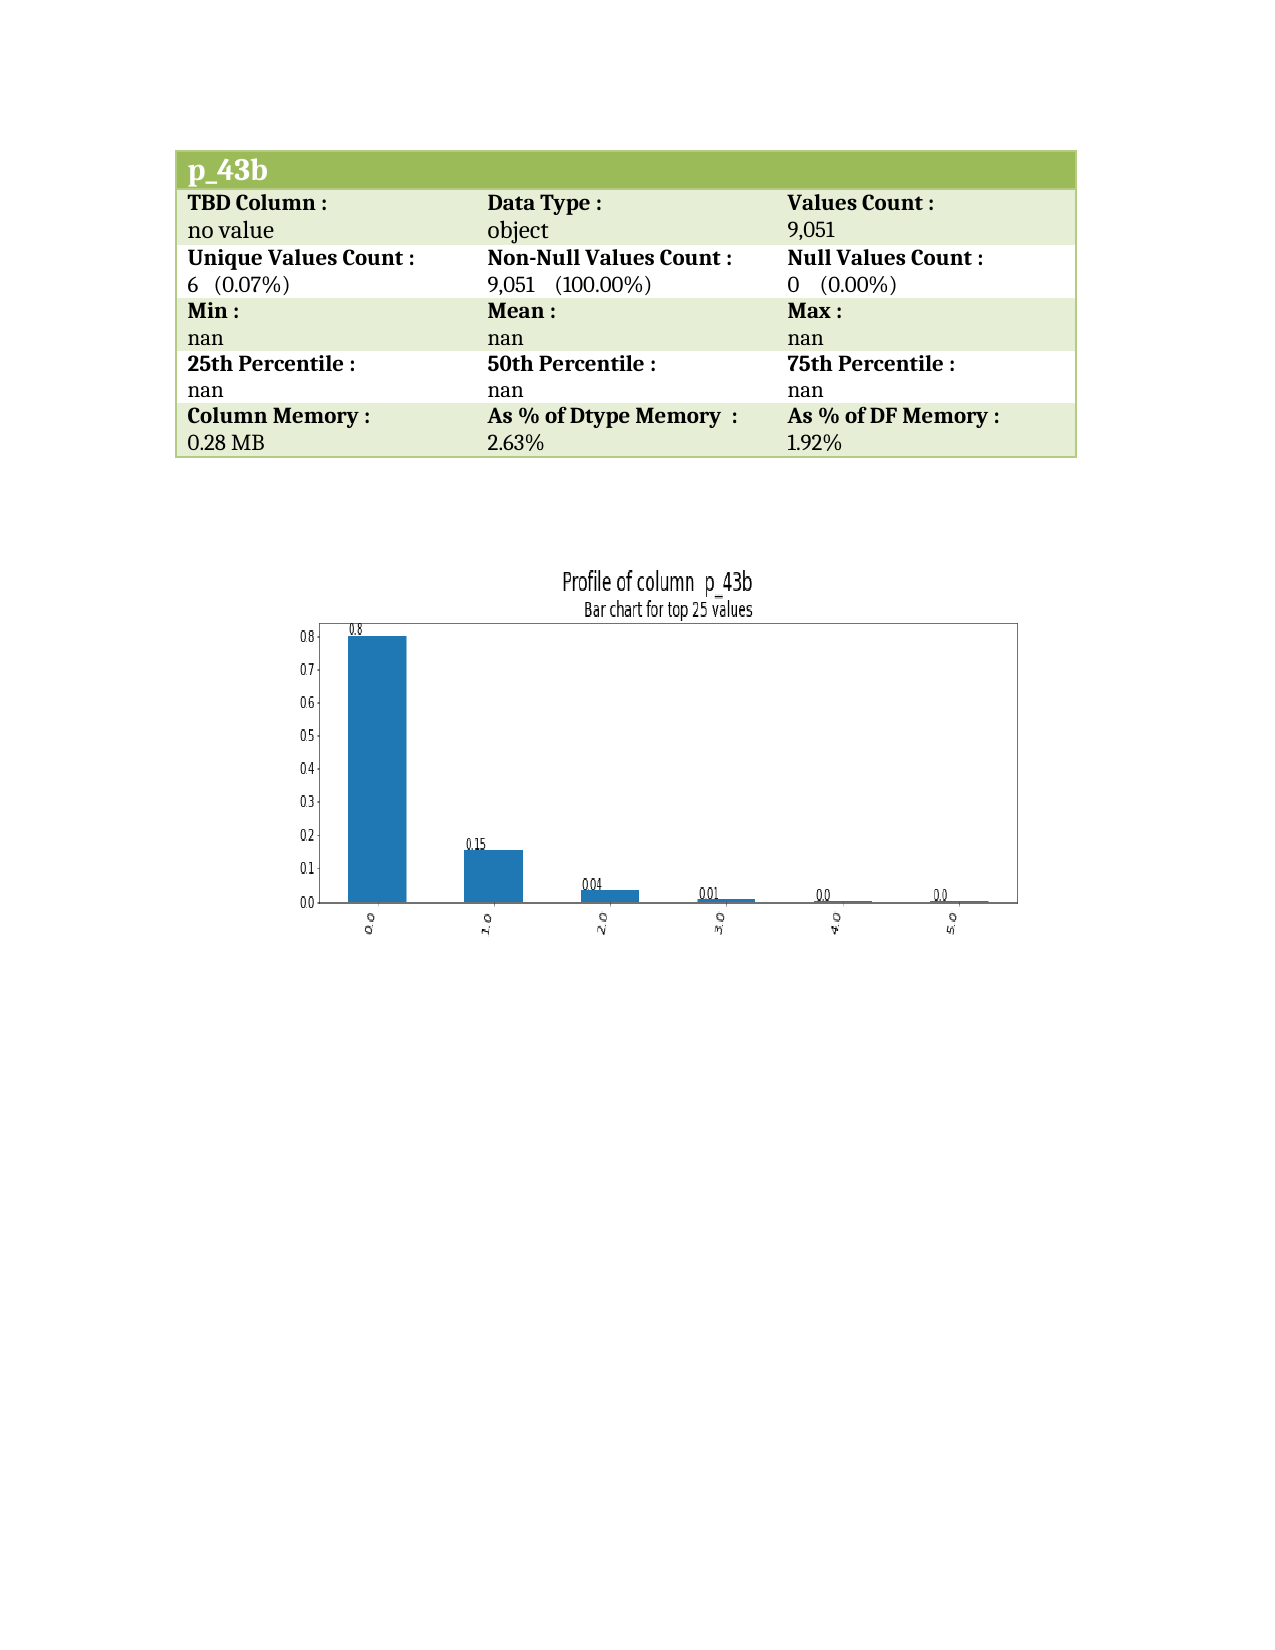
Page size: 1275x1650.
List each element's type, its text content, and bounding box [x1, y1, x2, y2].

table_cell Values Count : 9,051 [776, 190, 1075, 245]
table_cell TBD Column : no value [177, 190, 476, 245]
table_cell As % of Dtype Memory : 2.63% [476, 403, 776, 456]
table_cell Unique Values Count : 6 (0.07%) [177, 245, 476, 298]
table_cell Max : nan [776, 298, 1075, 351]
table_cell 50th Percentile : nan [476, 351, 776, 403]
table_cell 75th Percentile : nan [776, 351, 1075, 403]
table_cell Data Type : object [476, 190, 776, 245]
picture [206, 560, 1107, 1086]
table_cell Column Memory : 0.28 MB [177, 403, 476, 456]
table_cell Min : nan [177, 298, 476, 351]
table_cell Mean : nan [476, 298, 776, 351]
table_cell 25th Percentile : nan [177, 351, 476, 403]
table_cell As % of DF Memory : 1.92% [776, 403, 1075, 456]
table_cell Non-Null Values Count : 9,051 (100.00%) [476, 245, 776, 298]
table_header p_43b [177, 152, 1075, 188]
table_cell Null Values Count : 0 (0.00%) [776, 245, 1075, 298]
